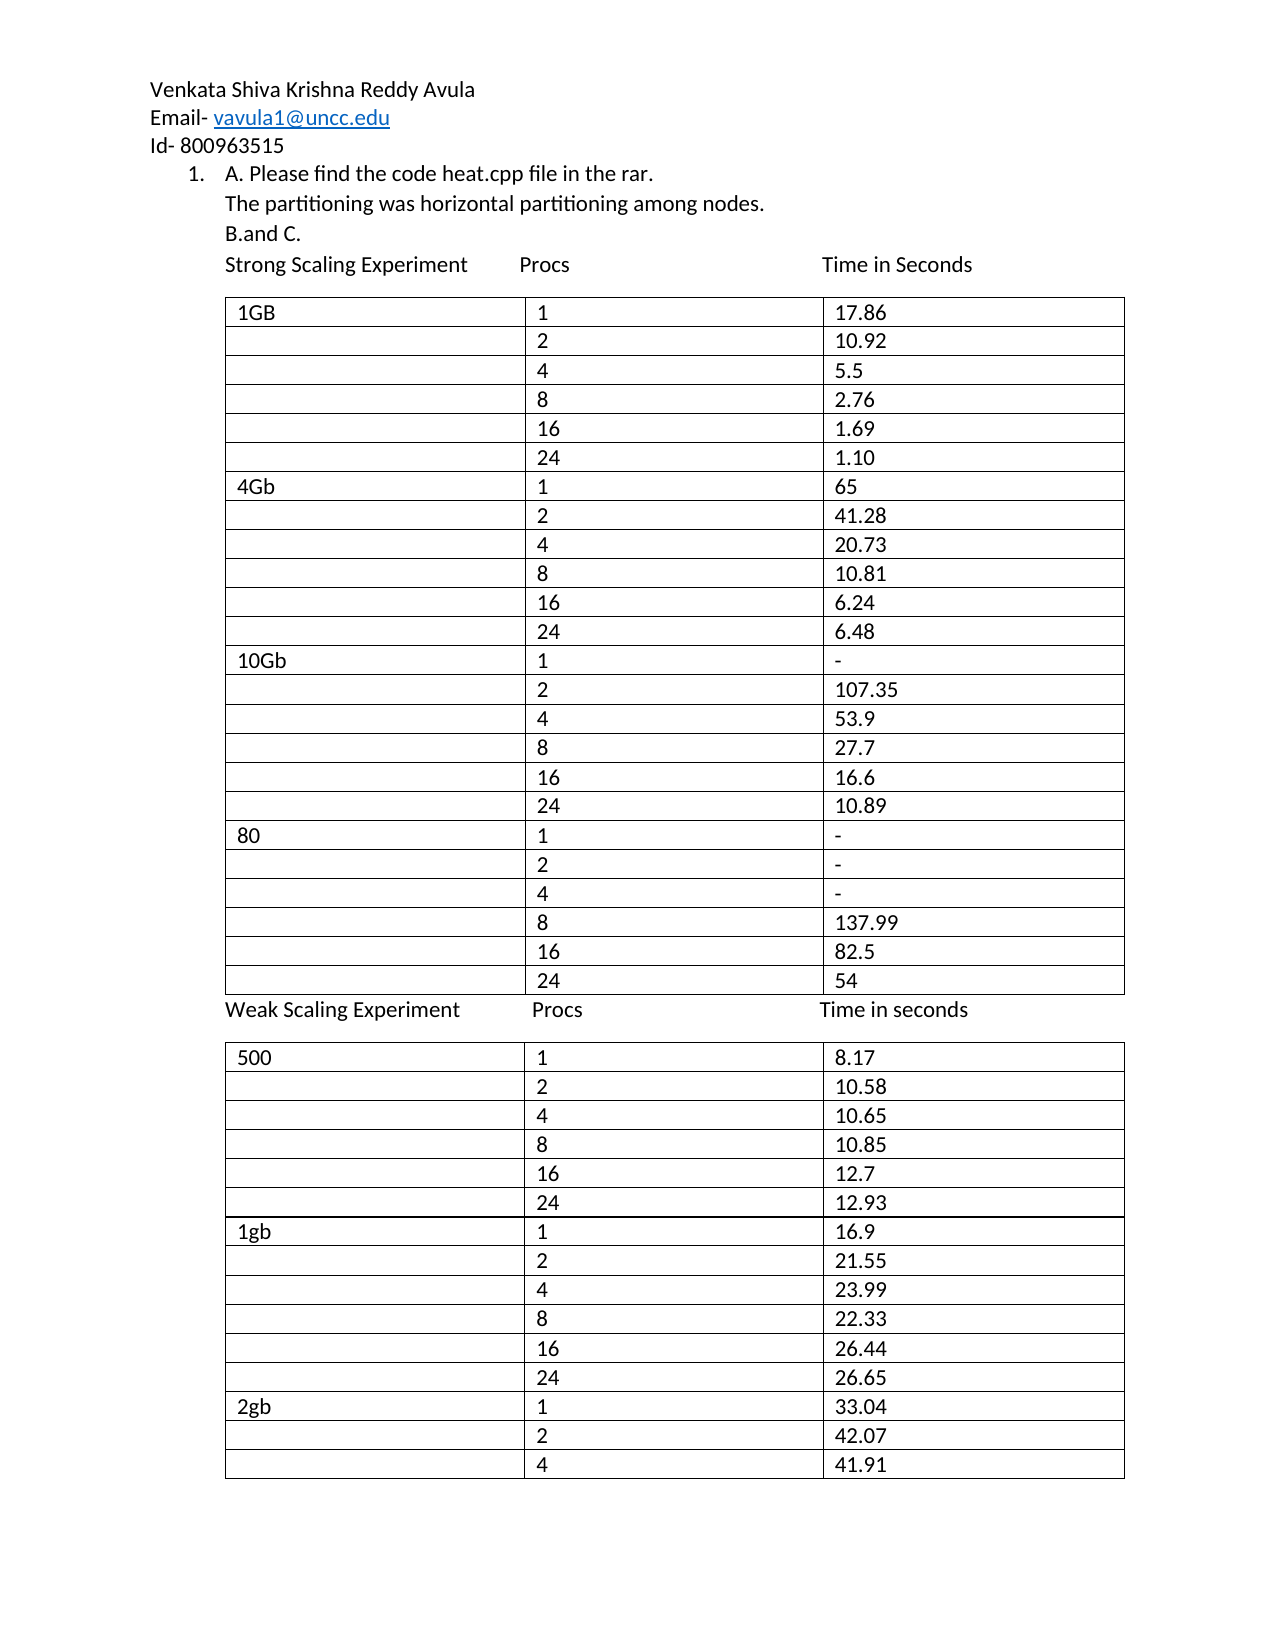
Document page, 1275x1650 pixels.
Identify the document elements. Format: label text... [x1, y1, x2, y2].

table_cell 12.7 [824, 1159, 1124, 1187]
table_cell 10.58 [824, 1072, 1124, 1100]
table_cell 80 [226, 821, 525, 849]
table_cell 26.65 [824, 1363, 1124, 1391]
table_cell 8 [526, 559, 823, 587]
table_cell 24 [526, 966, 823, 994]
table_header 1 [525, 1043, 823, 1071]
table_cell 82.5 [824, 937, 1124, 965]
table_cell 8 [525, 1305, 823, 1333]
list B.and C. [225, 219, 1125, 247]
table_cell 33.04 [824, 1392, 1124, 1420]
table_cell 16 [526, 763, 823, 791]
table_cell 8 [526, 385, 823, 413]
table_cell [226, 1072, 524, 1100]
table_cell [226, 879, 525, 907]
table_cell 26.44 [824, 1334, 1124, 1362]
table_cell 4Gb [226, 472, 525, 500]
table_cell 2 [526, 850, 823, 878]
table_cell [226, 1246, 524, 1274]
table_cell 24 [526, 792, 823, 820]
list Weak Scaling Experiment Procs Time in seconds [225, 995, 1125, 1023]
table_cell 10.92 [824, 327, 1124, 355]
table_cell [226, 327, 525, 355]
table_cell 4 [525, 1101, 823, 1129]
table_cell 1 [526, 821, 823, 849]
table_header 1 [526, 298, 823, 326]
table_cell [226, 705, 525, 732]
table_cell 27.7 [824, 734, 1124, 762]
table_cell [226, 501, 525, 529]
table_cell 2 [525, 1072, 823, 1100]
table_cell 6.48 [824, 617, 1124, 645]
table_cell - [824, 879, 1124, 907]
table_cell 1 [526, 646, 823, 674]
table_cell 1 [525, 1218, 823, 1245]
table_cell 8 [525, 1130, 823, 1158]
table_cell [226, 617, 525, 645]
table_cell 137.99 [824, 908, 1124, 936]
table_cell [226, 1276, 524, 1303]
table_cell [226, 792, 525, 820]
table_cell - [824, 850, 1124, 878]
table_cell 107.35 [824, 675, 1124, 703]
table_cell 2 [526, 675, 823, 703]
table_cell 24 [525, 1188, 823, 1216]
table_cell [226, 734, 525, 762]
table_cell 8 [526, 908, 823, 936]
table_cell 16.6 [824, 763, 1124, 791]
table_cell [226, 588, 525, 616]
table_cell 23.99 [824, 1276, 1124, 1303]
table_cell 10Gb [226, 646, 525, 674]
table_cell 4 [525, 1450, 823, 1478]
table_header 8.17 [824, 1043, 1124, 1071]
table_cell [226, 763, 525, 791]
table_cell 20.73 [824, 530, 1124, 558]
table_cell 16.9 [824, 1218, 1124, 1245]
table_cell 1.69 [824, 414, 1124, 442]
table_cell [226, 1101, 524, 1129]
table_cell 54 [824, 966, 1124, 994]
table_cell - [824, 821, 1124, 849]
table_cell 22.33 [824, 1305, 1124, 1333]
table_cell [226, 1450, 524, 1478]
table_cell 8 [526, 734, 823, 762]
table_cell 4 [526, 879, 823, 907]
table_cell 2gb [226, 1392, 524, 1420]
table_cell 4 [525, 1276, 823, 1303]
table_cell [226, 1130, 524, 1158]
table_cell 16 [526, 414, 823, 442]
table_cell [226, 1305, 524, 1333]
table_cell 41.91 [824, 1450, 1124, 1478]
list A. Please find the code heat.cpp file in the rar. [187, 159, 1125, 187]
table_cell [226, 1421, 524, 1449]
table_cell 1.10 [824, 443, 1124, 471]
table_cell 65 [824, 472, 1124, 500]
table_cell 4 [526, 356, 823, 384]
table_cell 1gb [226, 1218, 524, 1245]
table_cell 21.55 [824, 1246, 1124, 1274]
table_cell [226, 1159, 524, 1187]
table_cell 16 [526, 937, 823, 965]
table_cell 24 [526, 617, 823, 645]
table_cell 16 [526, 588, 823, 616]
table_cell [226, 414, 525, 442]
list Strong Scaling Experiment Procs Time in Seconds [225, 250, 1125, 278]
table_cell [226, 530, 525, 558]
table_cell 10.81 [824, 559, 1124, 587]
table_cell [226, 1363, 524, 1391]
table_cell 2.76 [824, 385, 1124, 413]
table_cell 10.65 [824, 1101, 1124, 1129]
table_cell 2 [526, 327, 823, 355]
table_cell 16 [525, 1334, 823, 1362]
table_cell [226, 385, 525, 413]
table_cell 53.9 [824, 705, 1124, 732]
table_cell 6.24 [824, 588, 1124, 616]
table_cell 2 [525, 1421, 823, 1449]
table_cell 42.07 [824, 1421, 1124, 1449]
table_cell [226, 1188, 524, 1216]
table_cell 24 [526, 443, 823, 471]
table_cell [226, 443, 525, 471]
table_cell 4 [526, 530, 823, 558]
table_header 17.86 [824, 298, 1124, 326]
table_cell [226, 559, 525, 587]
table_cell 4 [526, 705, 823, 732]
table_cell 1 [526, 472, 823, 500]
table_cell 24 [525, 1363, 823, 1391]
table_cell 1 [525, 1392, 823, 1420]
table_cell 2 [525, 1246, 823, 1274]
table_cell 16 [525, 1159, 823, 1187]
table_cell 5.5 [824, 356, 1124, 384]
table_cell 2 [526, 501, 823, 529]
table_cell [226, 937, 525, 965]
table_cell [226, 966, 525, 994]
table_cell [226, 850, 525, 878]
table_cell [226, 1334, 524, 1362]
table_cell 12.93 [824, 1188, 1124, 1216]
list The partitioning was horizontal partitioning among nodes. [225, 189, 1125, 217]
table_header 500 [226, 1043, 524, 1071]
table_cell 41.28 [824, 501, 1124, 529]
table_cell 10.89 [824, 792, 1124, 820]
table_cell [226, 675, 525, 703]
table_cell 10.85 [824, 1130, 1124, 1158]
table_header 1GB [226, 298, 525, 326]
table_cell [226, 356, 525, 384]
table_cell - [824, 646, 1124, 674]
table_cell [226, 908, 525, 936]
